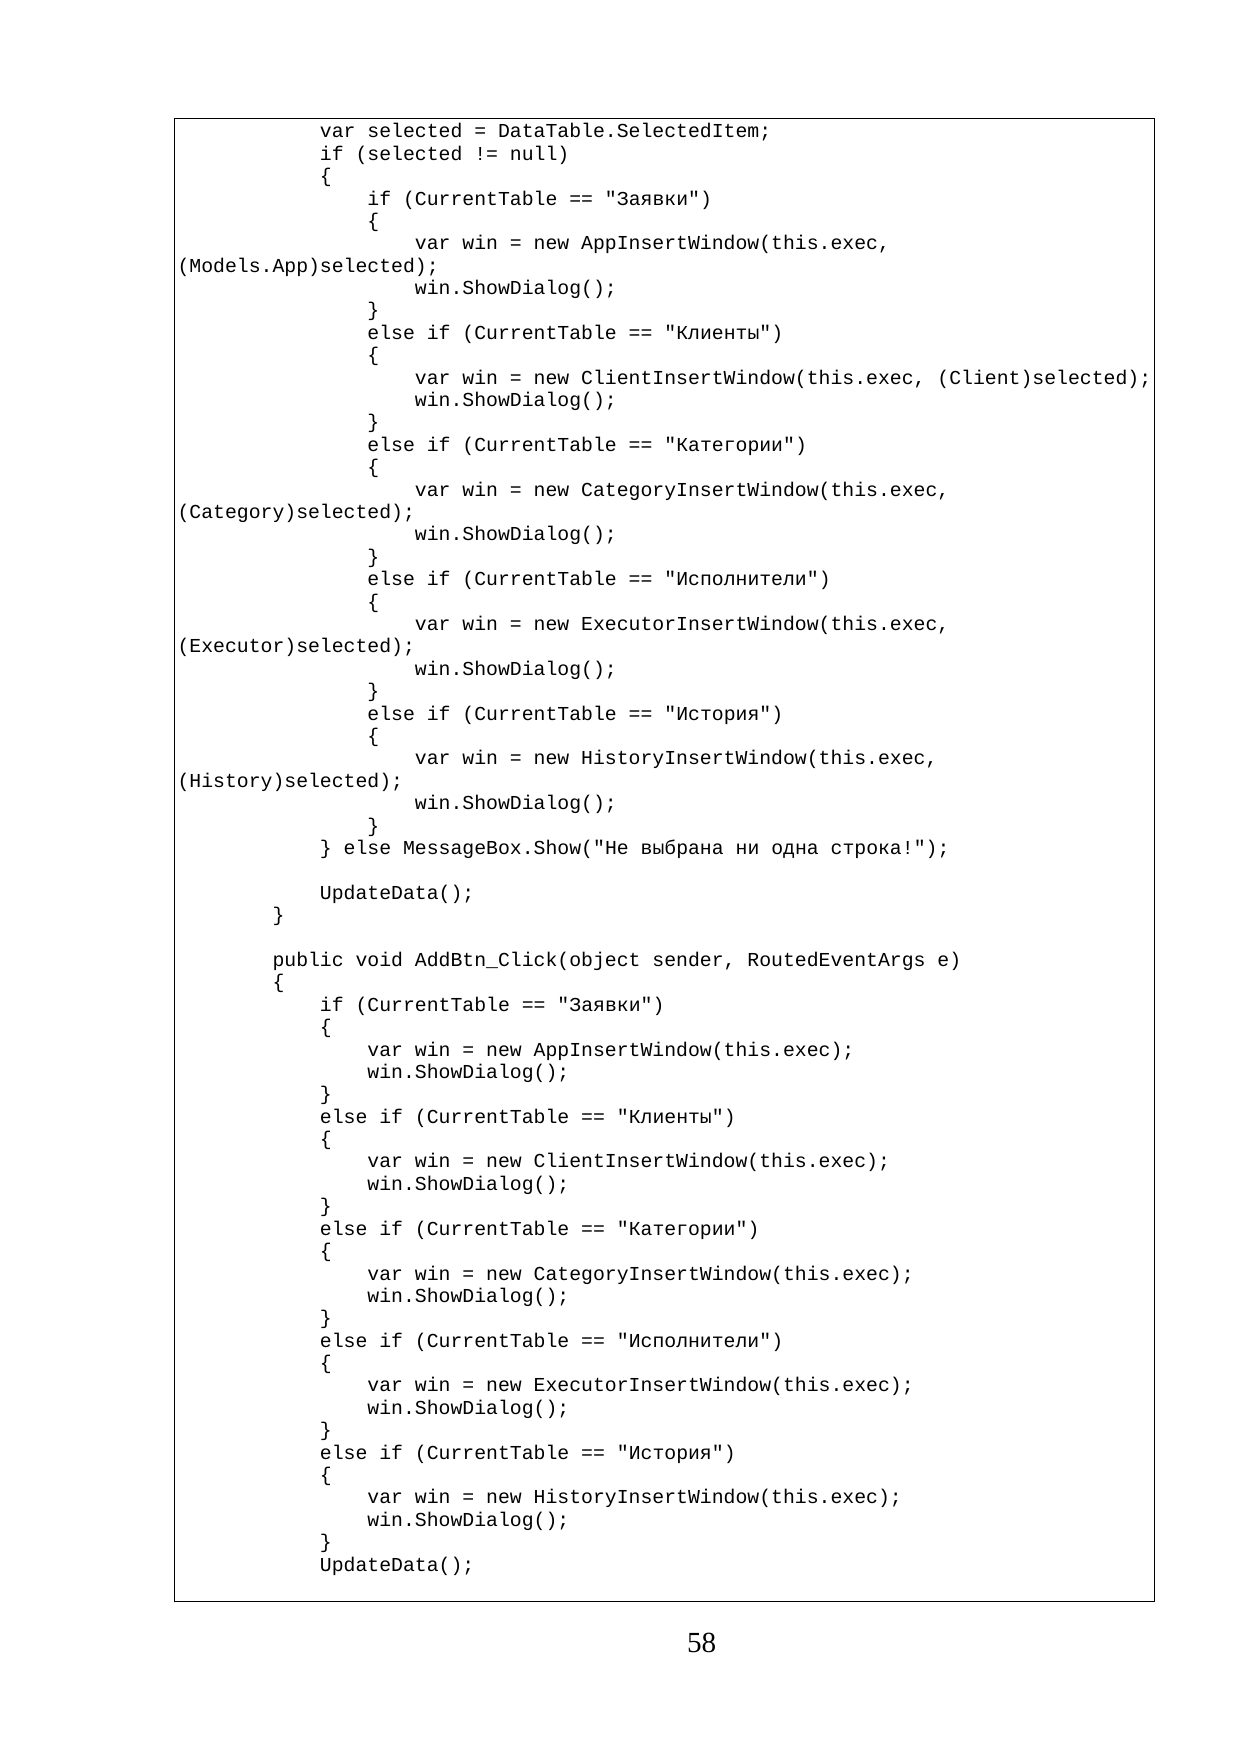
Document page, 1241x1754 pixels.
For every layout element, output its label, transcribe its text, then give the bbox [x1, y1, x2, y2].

text { [177, 1465, 1152, 1487]
text var win = new AppInsertWindow(this.exec); [177, 1039, 1152, 1062]
text else if (CurrentTable == "Исполнители") [177, 1331, 1152, 1353]
text UpdateData(); [177, 1554, 1152, 1577]
text win.ShowDialog(); [177, 1174, 1152, 1196]
text var selected = DataTable.SelectedItem; [175, 119, 1154, 144]
text var win = new ClientInsertWindow(this.exec); [177, 1151, 1152, 1174]
text var win = new CategoryInsertWindow(this.exec); [177, 1263, 1152, 1286]
text else if (CurrentTable == "История") [177, 1443, 1152, 1465]
text { [177, 457, 1152, 479]
text if (CurrentTable == "Заявки") [177, 188, 1152, 211]
text } [177, 1084, 1152, 1107]
text win.ShowDialog(); [177, 1398, 1152, 1420]
text win.ShowDialog(); [177, 793, 1152, 816]
text win.ShowDialog(); [177, 524, 1152, 547]
text { [177, 166, 1152, 188]
text } [177, 1532, 1152, 1554]
text win.ShowDialog(); [177, 390, 1152, 412]
text win.ShowDialog(); [177, 1286, 1152, 1308]
text win.ShowDialog(); [177, 1510, 1152, 1532]
text else if (CurrentTable == "Категории") [177, 435, 1152, 457]
text } [177, 681, 1152, 703]
text } [177, 300, 1152, 323]
text var win = new HistoryInsertWindow(this.exec, (History)selected); [177, 748, 1152, 793]
text UpdateData(); [177, 883, 1152, 905]
text { [177, 1353, 1152, 1375]
text } [177, 1308, 1152, 1331]
text win.ShowDialog(); [177, 1062, 1152, 1084]
text } [177, 905, 1152, 927]
text { [177, 1241, 1152, 1263]
text } [177, 1420, 1152, 1443]
text var win = new CategoryInsertWindow(this.exec, (Category)selected); [177, 479, 1152, 524]
text { [177, 592, 1152, 614]
text else if (CurrentTable == "Исполнители") [177, 569, 1152, 592]
text { [177, 1017, 1152, 1039]
text var win = new ClientInsertWindow(this.exec, (Client)selected); [177, 368, 1152, 390]
text } [177, 1196, 1152, 1219]
text } [177, 816, 1152, 838]
text { [177, 345, 1152, 368]
text else if (CurrentTable == "Категории") [177, 1219, 1152, 1241]
text var win = new HistoryInsertWindow(this.exec); [177, 1487, 1152, 1510]
text var win = new AppInsertWindow(this.exec, (Models.App)selected); [177, 233, 1152, 278]
text public void AddBtn_Click(object sender, RoutedEventArgs e) [177, 950, 1152, 972]
text if (CurrentTable == "Заявки") [177, 995, 1152, 1017]
text win.ShowDialog(); [177, 278, 1152, 300]
text { [177, 1129, 1152, 1151]
text { [177, 211, 1152, 233]
text else if (CurrentTable == "Клиенты") [177, 1107, 1152, 1129]
text } [177, 547, 1152, 569]
text { [177, 726, 1152, 748]
text { [177, 972, 1152, 995]
text if (selected != null) [177, 144, 1152, 166]
text var win = new ExecutorInsertWindow(this.exec); [177, 1375, 1152, 1398]
text else if (CurrentTable == "История") [177, 703, 1152, 726]
text win.ShowDialog(); [177, 659, 1152, 681]
text } [177, 412, 1152, 435]
text else if (CurrentTable == "Клиенты") [177, 323, 1152, 345]
text var win = new ExecutorInsertWindow(this.exec, (Executor)selected); [177, 614, 1152, 659]
text } else MessageBox.Show("Не выбрана ни одна строка!"); [177, 838, 1152, 860]
